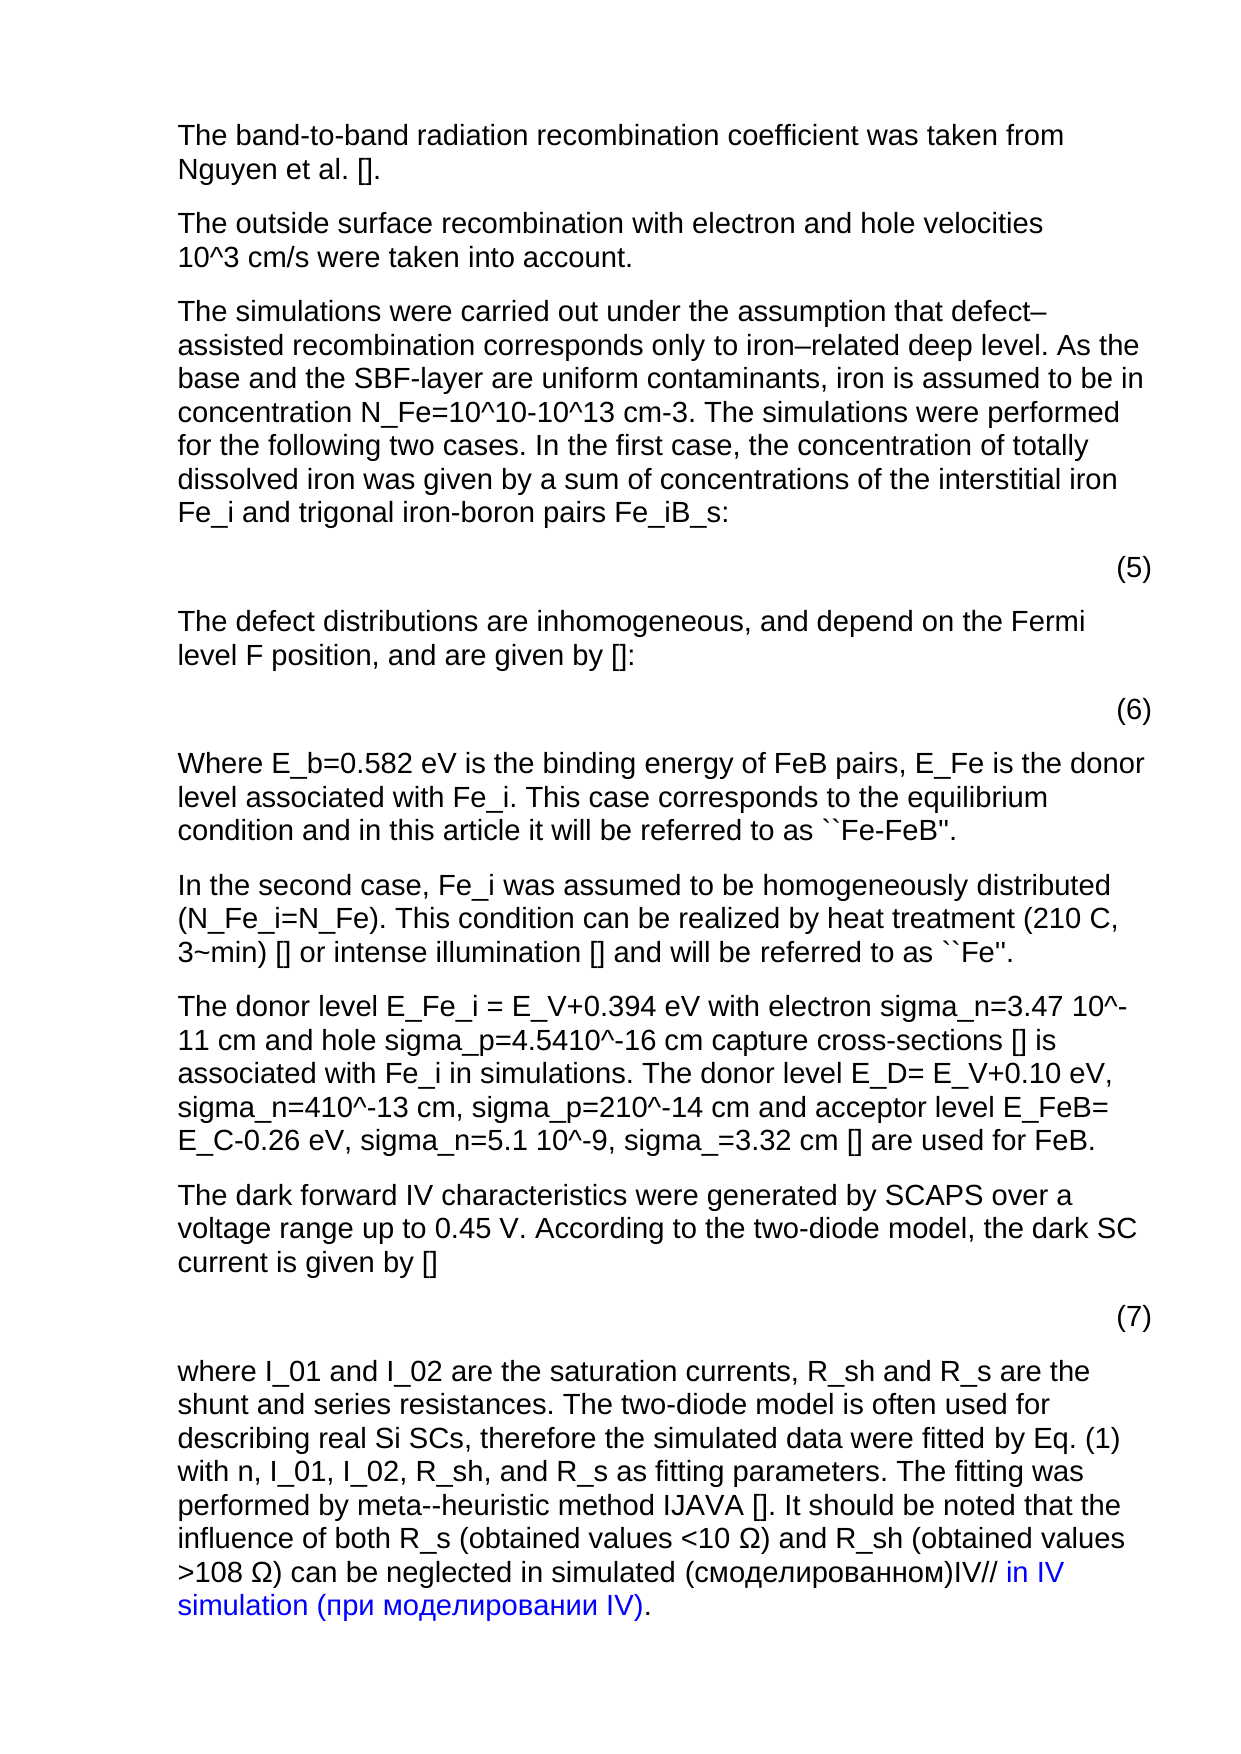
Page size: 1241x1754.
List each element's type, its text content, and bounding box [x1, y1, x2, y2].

text In the second case, Fe_i was assumed to be homogeneously distributed (N_Fe_i=N_Fe). This condition can be realized by heat treatment (210 C, 3~min) [] or intense illumination [] and will be referred to as ``Fe''. [177, 868, 1152, 968]
text (5) [177, 549, 1152, 583]
text The donor level E_Fe_i = E_V+0.394 eV with electron sigma_n=3.47 10^-11 cm and hole sigma_p=4.5410^-16 cm capture cross-sections [] is associated with Fe_i in simulations. The donor level E_D= E_V+0.10 eV, sigma_n=410^-13 cm, sigma_p=210^-14 cm and acceptor level E_FeB= E_C-0.26 eV, sigma_n=5.1 10^-9, sigma_=3.32 cm [] are used for FeB. [177, 989, 1152, 1157]
text The defect distributions are inhomogeneous, and depend on the Fermi level F position, and are given by []: [177, 604, 1152, 671]
text The outside surface recombination with electron and hole velocities 10^3 cm/s were taken into account. [177, 206, 1152, 273]
text (7) [177, 1299, 1152, 1333]
text The band-to-band radiation recombination coefficient was taken from Nguyen et al. []. [177, 118, 1152, 185]
text Where E_b=0.582 eV is the binding energy of FeB pairs, E_Fe is the donor level associated with Fe_i. This case corresponds to the equilibrium condition and in this article it will be referred to as ``Fe-FeB''. [177, 746, 1152, 847]
text The dark forward IV characteristics were generated by SCAPS over a voltage range up to 0.45 V. According to the two-diode model, the dark SC current is given by [] [177, 1178, 1152, 1278]
text where I_01 and I_02 are the saturation currents, R_sh and R_s are the shunt and series resistances. The two-diode model is often used for describing real Si SCs, therefore the simulated data were fitted by Eq. (1) with n, I_01, I_02, R_sh, and R_s as fitting parameters. The fitting was performed by meta--heuristic method IJAVA []. It should be noted that the influence of both R_s (obtained values <10 Ω) and R_sh (obtained values >108 Ω) can be neglected in simulated (смоделированном)IV// in IV simulation (при моделировании IV). [177, 1353, 1152, 1622]
text The simulations were carried out under the assumption that defect–assisted recombination corresponds only to iron–related deep level. As the base and the SBF-layer are uniform contaminants, iron is assumed to be in concentration N_Fe=10^10-10^13 cm-3. The simulations were performed for the following two cases. In the first case, the concentration of totally dissolved iron was given by a sum of concentrations of the interstitial iron Fe_i and trigonal iron-boron pairs Fe_iB_s: [177, 294, 1152, 529]
text (6) [177, 692, 1152, 725]
